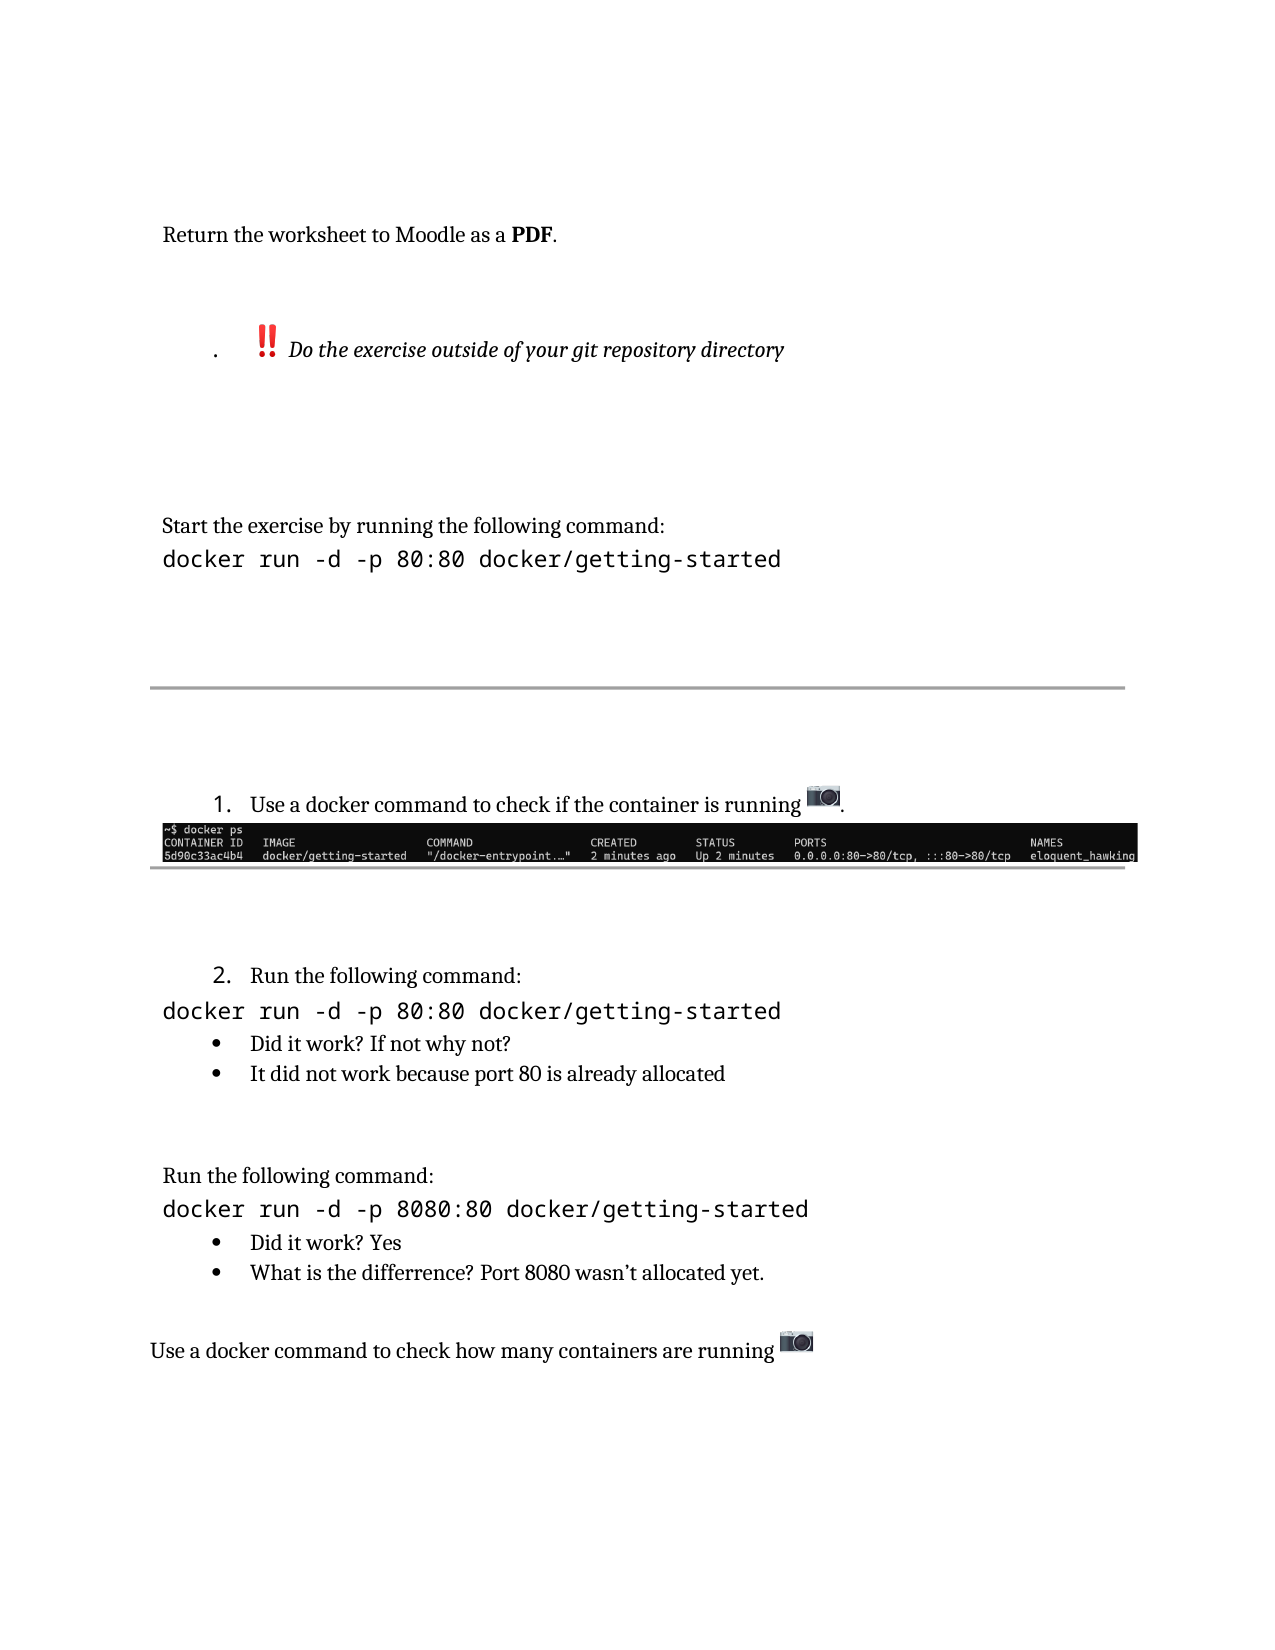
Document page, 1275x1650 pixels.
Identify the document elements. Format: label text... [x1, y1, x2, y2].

text docker run -d -p 80:80 docker/getting-started [162, 995, 1125, 1026]
list Did it work? If not why not? [212, 1031, 1125, 1057]
list Do the exercise outside of your git repository directory [212, 324, 1125, 364]
list Did it work? Yes [212, 1229, 1125, 1256]
list It did not work because port 80 is already allocated [212, 1061, 1125, 1087]
picture [806, 779, 840, 813]
list What is the differrence? Port 8080 wasn’t allocated yet. [212, 1259, 1125, 1286]
text docker run -d -p 8080:80 docker/getting-started [162, 1193, 1125, 1225]
picture [779, 1325, 814, 1359]
text Return the worksheet to Moodle as a PDF. [162, 222, 1125, 248]
list Use a docker command to check if the container is running . [212, 779, 1125, 819]
text Start the exercise by running the following command: [162, 512, 1125, 539]
list Run the following command: [212, 959, 1125, 990]
text docker run -d -p 80:80 docker/getting-started [162, 543, 1125, 574]
picture [250, 323, 284, 358]
text Run the following command: [162, 1163, 1125, 1189]
text Use a docker command to check how many containers are running [150, 1290, 1125, 1364]
picture [162, 823, 1138, 862]
